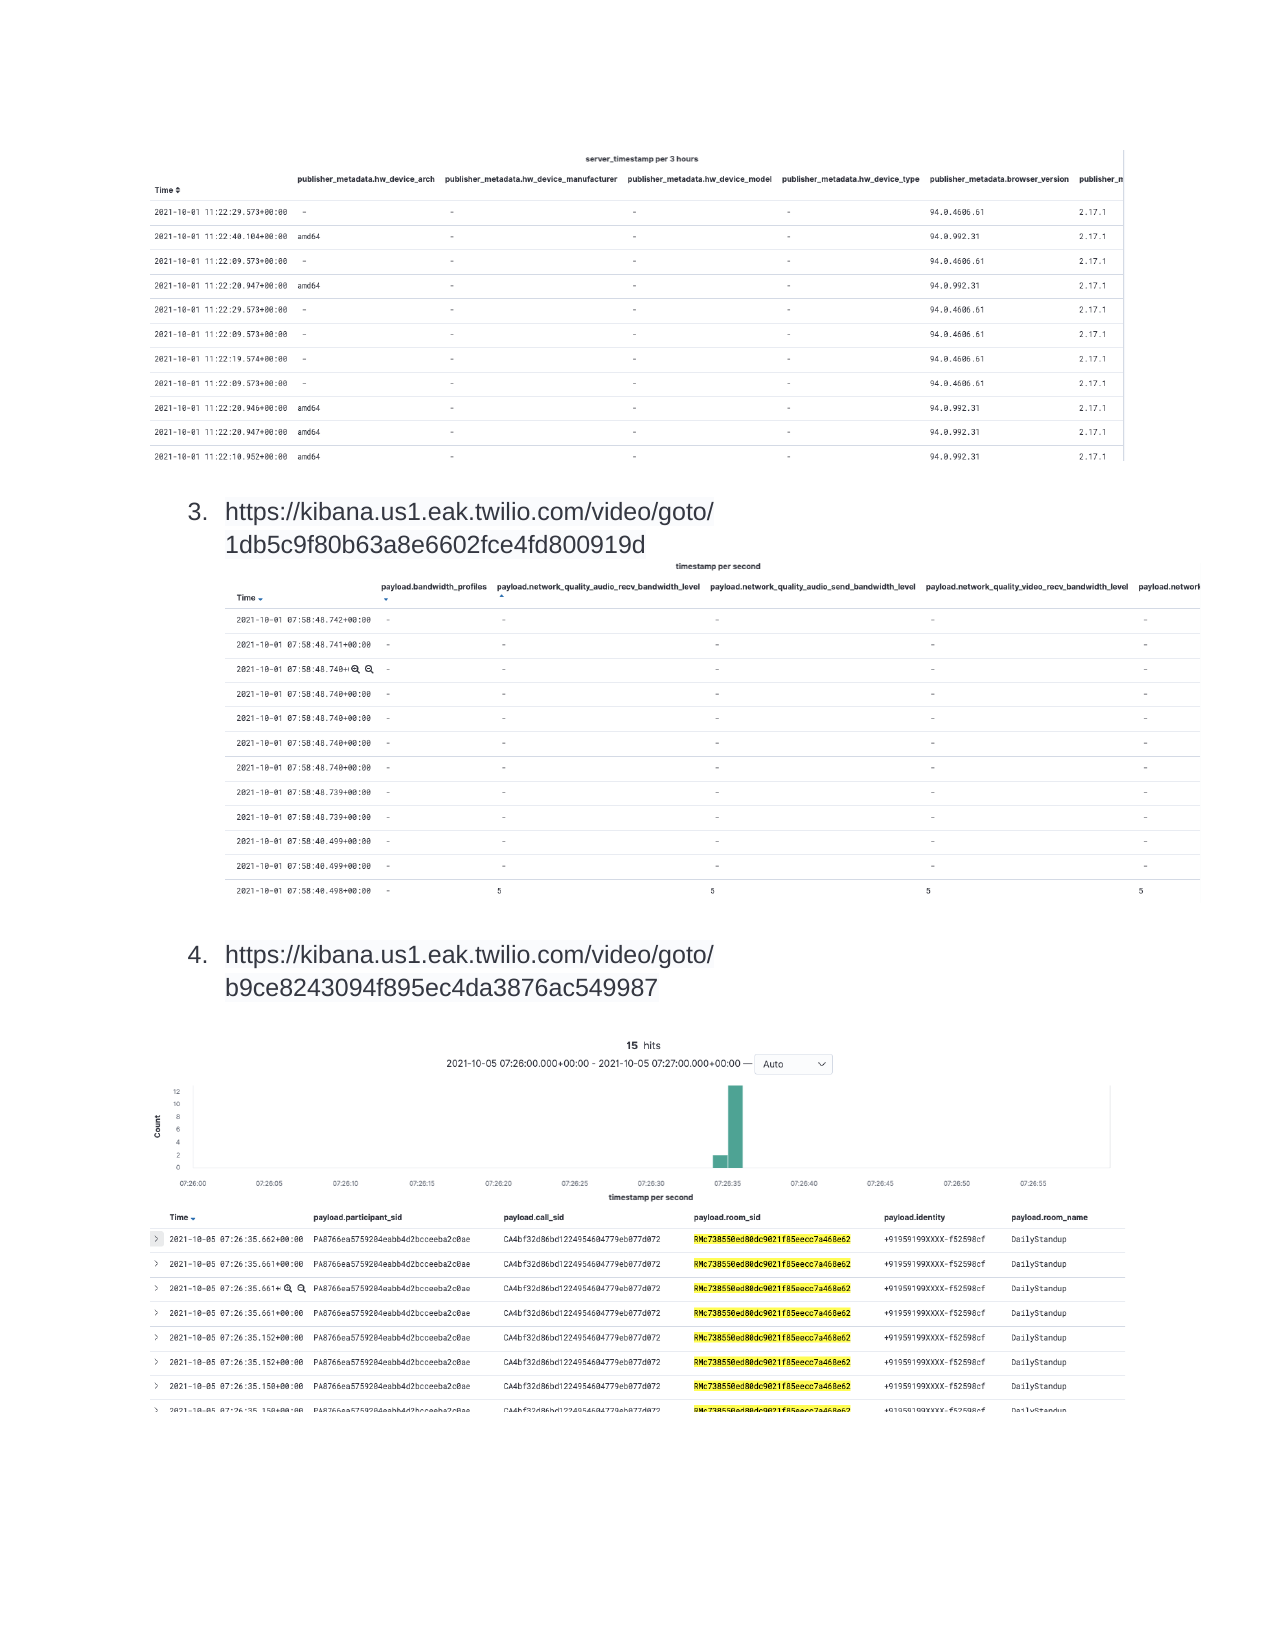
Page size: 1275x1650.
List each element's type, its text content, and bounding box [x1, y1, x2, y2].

list https://kibana.us1.eak.twilio.com/video/goto/1db5c9f80b63a8e6602fce4fd800919d [187, 497, 1125, 559]
picture [150, 1038, 1125, 1412]
picture [225, 563, 1200, 903]
picture [150, 150, 1125, 461]
list https://kibana.us1.eak.twilio.com/video/goto/b9ce8243094f895ec4da3876ac549987 [187, 940, 1125, 1002]
